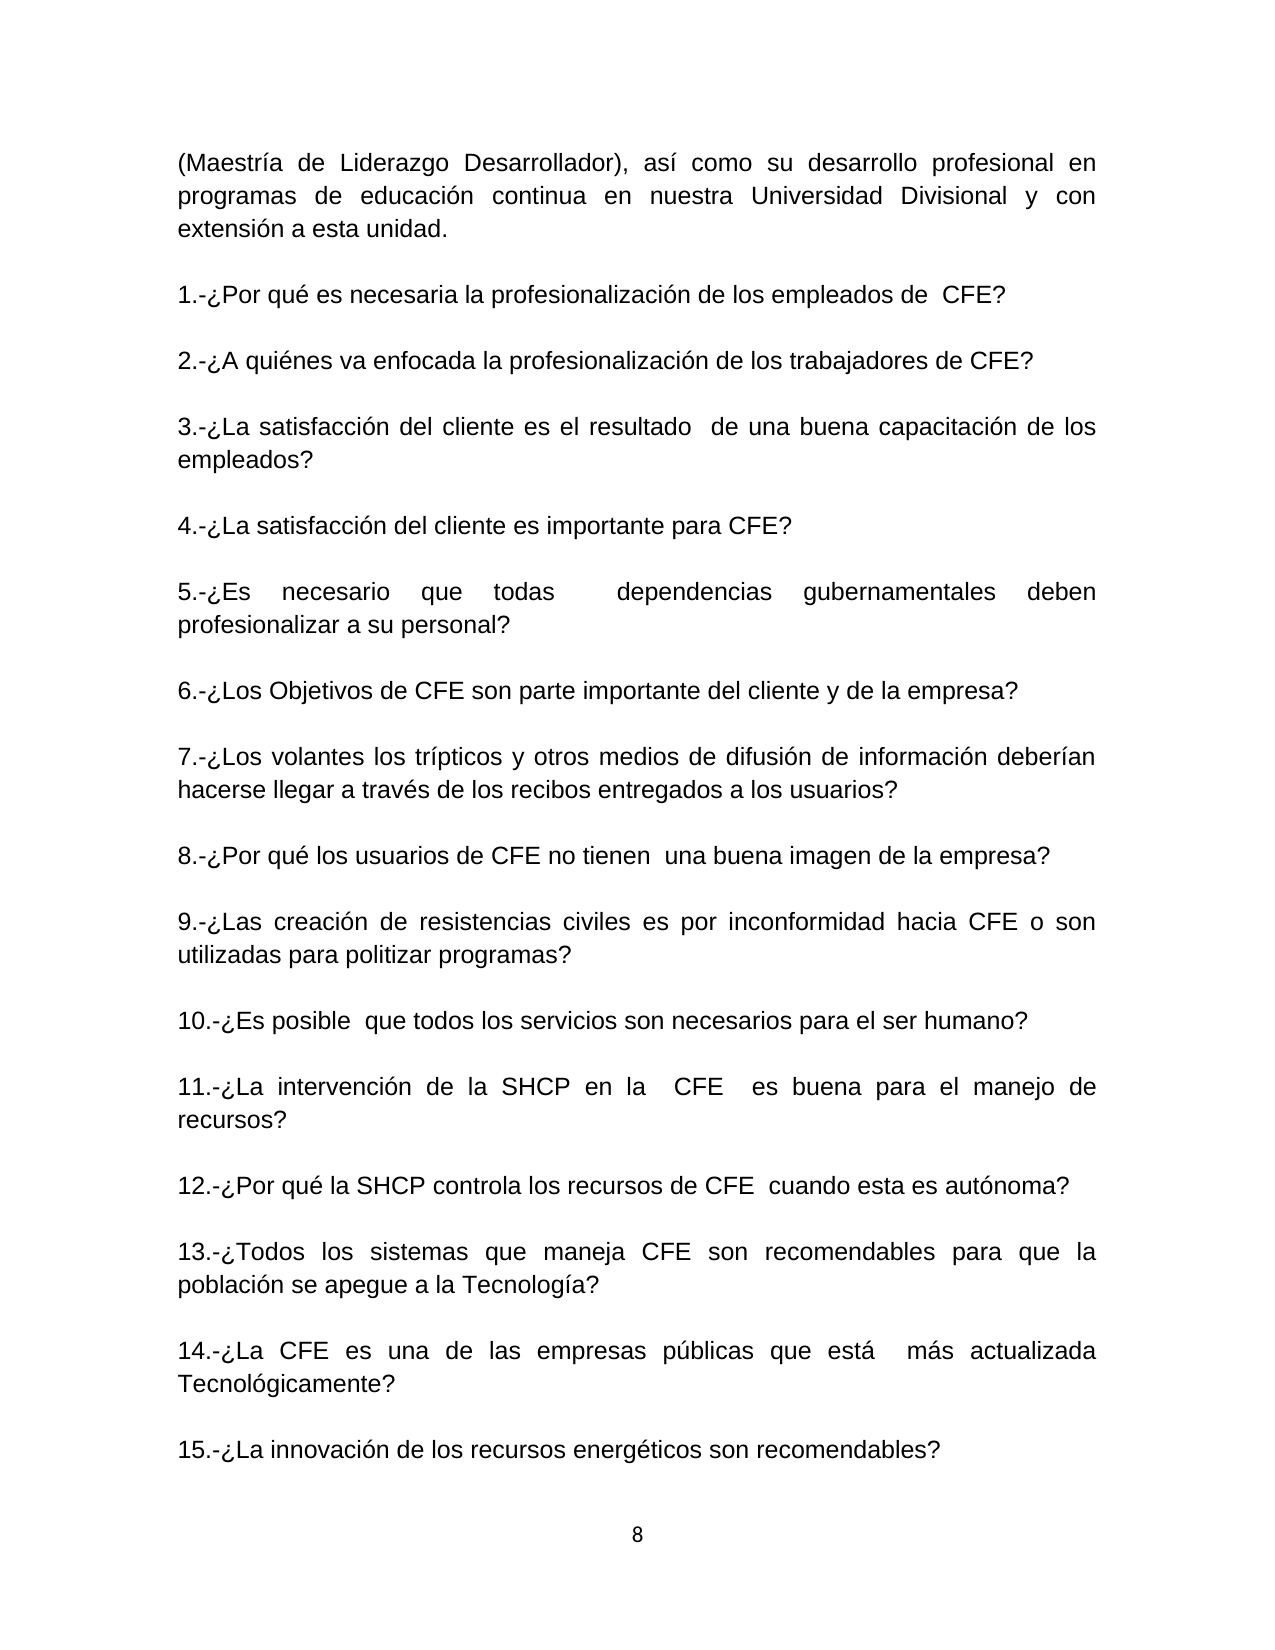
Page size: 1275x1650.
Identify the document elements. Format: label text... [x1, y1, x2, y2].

text 15.-¿La innovación de los recursos energéticos son recomendables? [177, 1435, 1098, 1464]
text 12.-¿Por qué la SHCP controla los recursos de CFE cuando esta es autónoma? [177, 1171, 1098, 1200]
text 13.-¿Todos los sistemas que maneja CFE son recomendables para que la población se apegue a la Tecnología? [177, 1237, 1098, 1299]
text 3.-¿La satisfacción del cliente es el resultado de una buena capacitación de los empleados? [177, 412, 1098, 473]
text 1.-¿Por qué es necesaria la profesionalización de los empleados de CFE? [177, 280, 1098, 308]
text 11.-¿La intervención de la SHCP en la CFE es buena para el manejo de recursos? [177, 1072, 1098, 1134]
text 10.-¿Es posible que todos los servicios son necesarios para el ser humano? [177, 1006, 1098, 1035]
text 4.-¿La satisfacción del cliente es importante para CFE? [177, 511, 1098, 539]
text 14.-¿La CFE es una de las empresas públicas que está más actualizada Tecnológicamente? [177, 1336, 1098, 1398]
text 5.-¿Es necesario que todas dependencias gubernamentales deben profesionalizar a su personal? [177, 577, 1098, 639]
text 8.-¿Por qué los usuarios de CFE no tienen una buena imagen de la empresa? [177, 841, 1098, 870]
text 6.-¿Los Objetivos de CFE son parte importante del cliente y de la empresa? [177, 676, 1098, 705]
text (Maestría de Liderazgo Desarrollador), así como su desarrollo profesional en programas de educación continua en nuestra Universidad Divisional y con extensión a esta unidad. [177, 148, 1098, 242]
text 7.-¿Los volantes los trípticos y otros medios de difusión de información deberían hacerse llegar a través de los recibos entregados a los usuarios? [177, 742, 1098, 804]
text 2.-¿A quiénes va enfocada la profesionalización de los trabajadores de CFE? [177, 346, 1098, 374]
text 9.-¿Las creación de resistencias civiles es por inconformidad hacia CFE o son utilizadas para politizar programas? [177, 907, 1098, 969]
